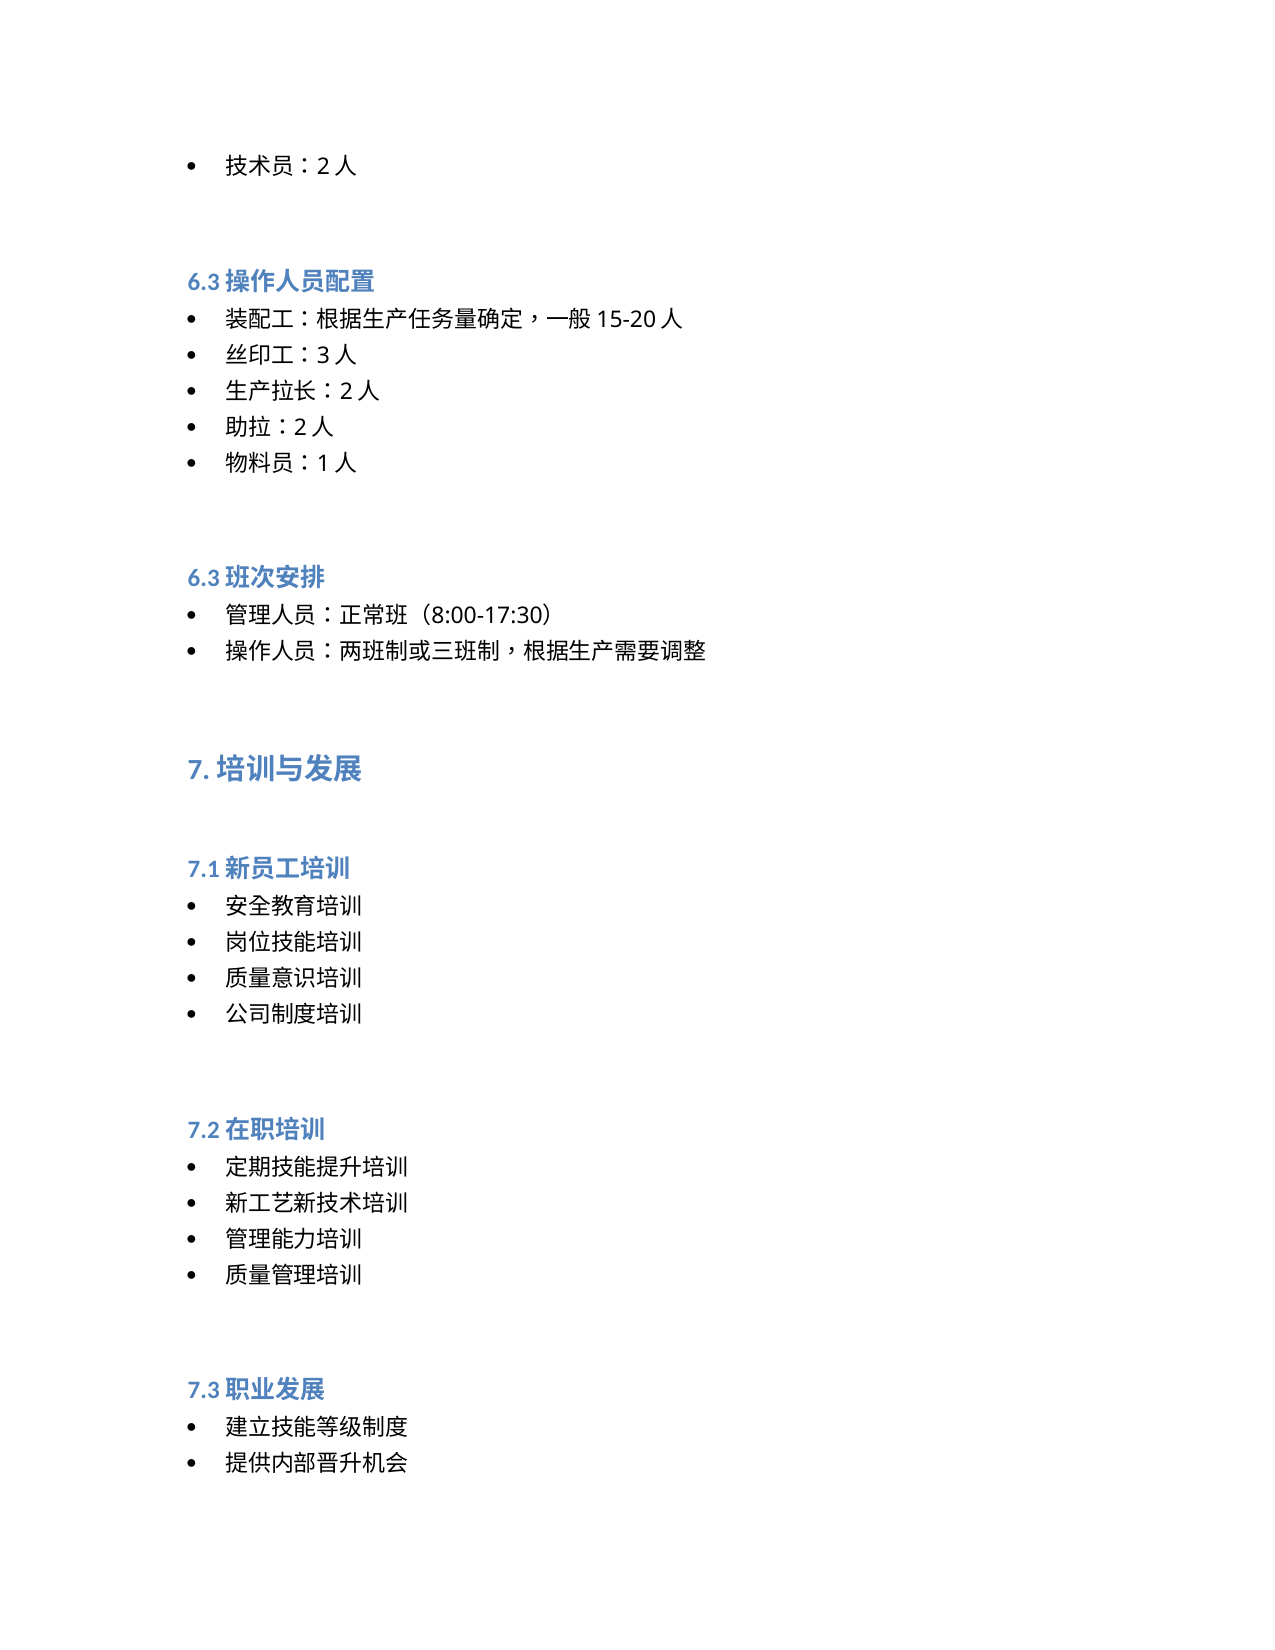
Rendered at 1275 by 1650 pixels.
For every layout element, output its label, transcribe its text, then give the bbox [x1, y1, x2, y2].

subtitle 7.3 职业发展 [187, 1372, 1087, 1406]
list 助拉：2人 [187, 411, 1087, 442]
subtitle 7.1 新员工培训 [187, 851, 1087, 885]
list 操作人员：两班制或三班制，根据生产需要调整 [187, 635, 1087, 666]
list 质量管理培训 [187, 1258, 1087, 1290]
list 管理能力培训 [187, 1223, 1087, 1254]
list 公司制度培训 [187, 998, 1087, 1029]
list 管理人员：正常班（8:00-17:30） [187, 599, 1087, 630]
list 建立技能等级制度 [187, 1411, 1087, 1442]
list 生产拉长：2人 [187, 374, 1087, 406]
subtitle 7. 培训与发展 [187, 749, 1087, 788]
list 安全教育培训 [187, 890, 1087, 921]
list 丝印工：3人 [187, 339, 1087, 370]
list 岗位技能培训 [187, 926, 1087, 957]
list 技术员：2人 [187, 150, 1087, 181]
list 新工艺新技术培训 [187, 1187, 1087, 1218]
list 装配工：根据生产任务量确定，一般15-20人 [187, 303, 1087, 334]
list 物料员：1人 [187, 446, 1087, 478]
subtitle 6.3 班次安排 [187, 560, 1087, 594]
subtitle 6.3 操作人员配置 [187, 263, 1087, 298]
list 质量意识培训 [187, 962, 1087, 993]
subtitle 7.2 在职培训 [187, 1112, 1087, 1146]
list 定期技能提升培训 [187, 1151, 1087, 1182]
list 提供内部晋升机会 [187, 1447, 1087, 1478]
